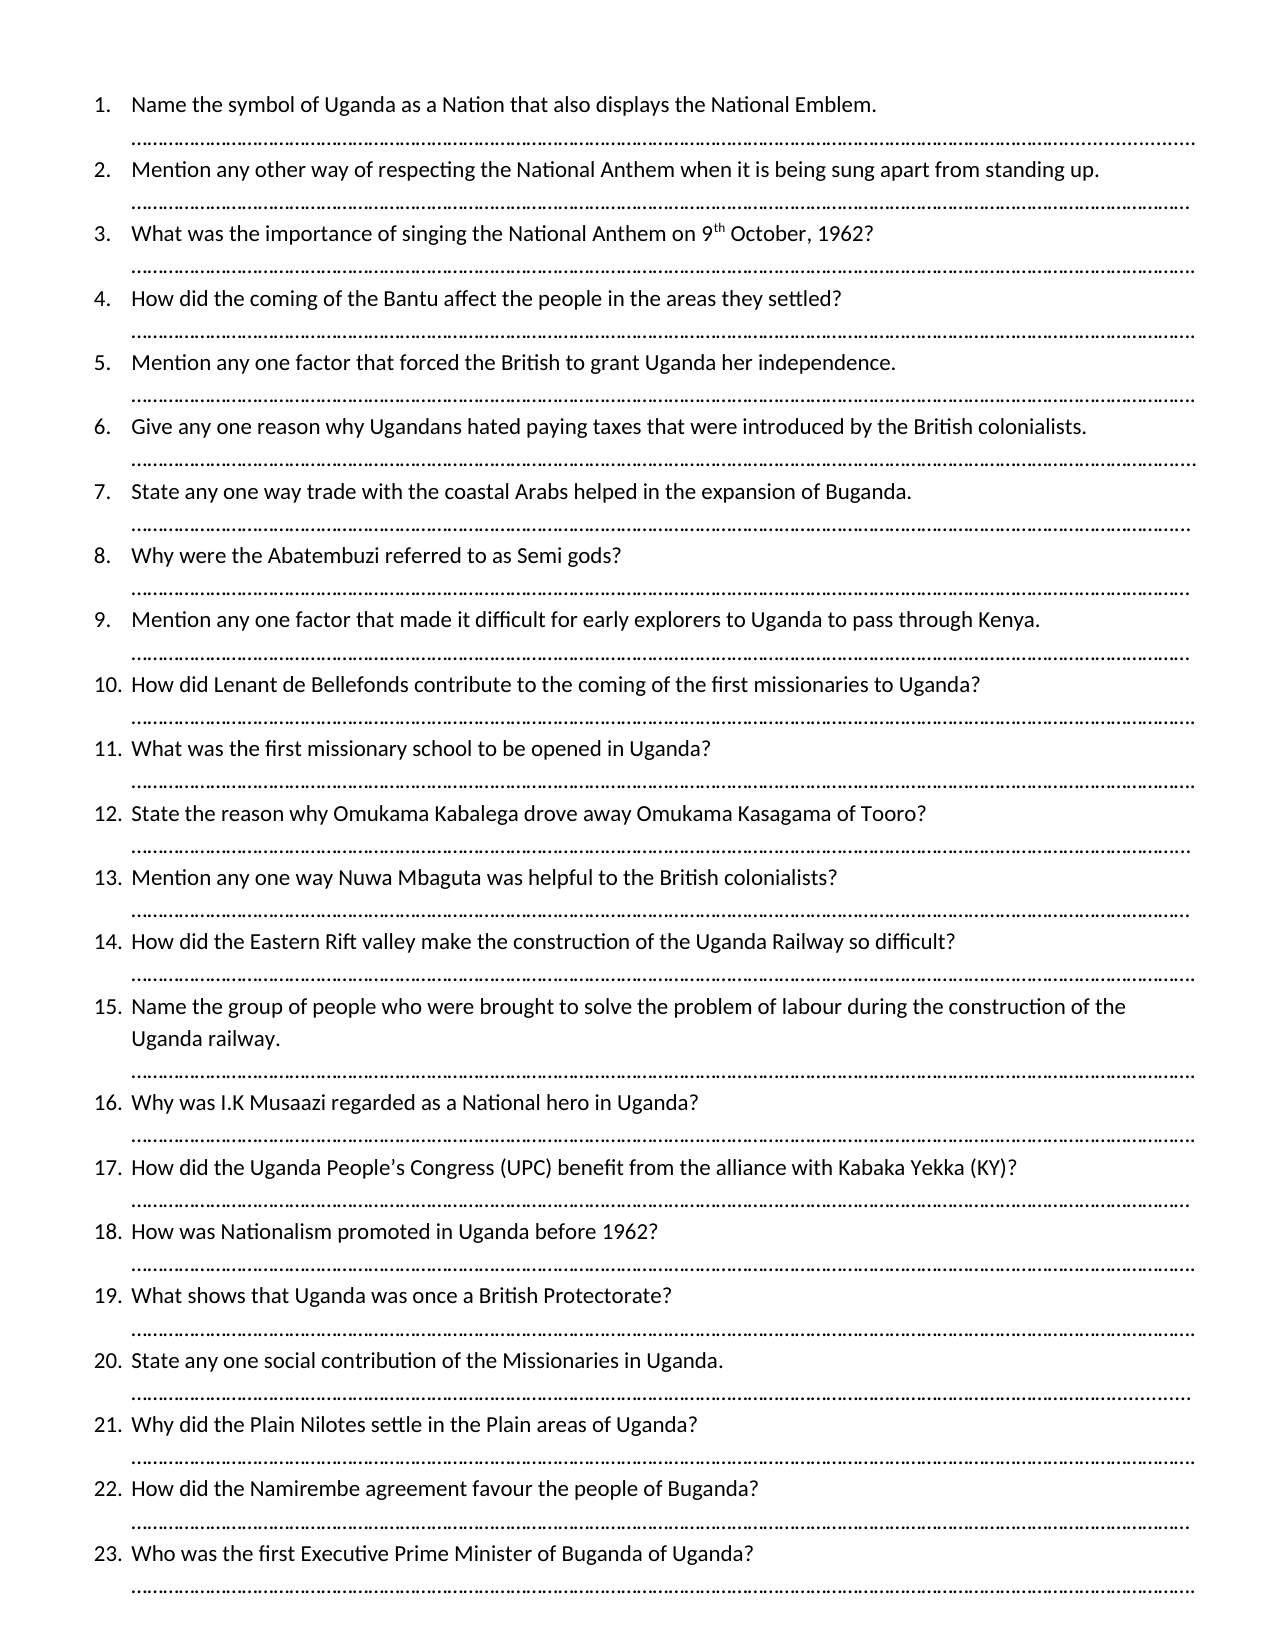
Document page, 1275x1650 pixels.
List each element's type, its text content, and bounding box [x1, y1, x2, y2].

list What shows that Uganda was once a British Protectorate? [94, 1281, 1200, 1309]
list …………………………………………………………………………………………………………………………………………………………………………………. [131, 1314, 1200, 1342]
list How did the Eastern Rift valley make the construction of the Uganda Railway so difficult? [94, 927, 1200, 955]
list Who was the first Executive Prime Minister of Buganda of Uganda? [94, 1539, 1200, 1567]
list Mention any other way of respecting the National Anthem when it is being sung apart from standing up. [94, 155, 1200, 183]
list ………………………………………………………………………………………………………………………………………………………………………………… [131, 638, 1200, 666]
list Name the group of people who were brought to solve the problem of labour during the construction of the Uganda railway. [94, 992, 1200, 1052]
list …………………………………………………………………………………………………………………………………………………………………………………. [131, 1121, 1200, 1148]
list ………………………………………………………………………………………………………………………………………………………………………………… [131, 573, 1200, 601]
list ………………………………………………………………………………………………………………………………………………………………………………… [131, 1185, 1200, 1213]
list …………………………………………………………………………………………………………………………………………………………………………………. [131, 380, 1200, 408]
list ………………………………………………………………………………………………………………………………………………………………………………… [131, 895, 1200, 923]
list Why did the Plain Nilotes settle in the Plain areas of Uganda? [94, 1410, 1200, 1438]
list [131, 1442, 1200, 1470]
list How did the coming of the Bantu affect the people in the areas they settled? [94, 284, 1200, 312]
list Give any one reason why Ugandans hated paying taxes that were introduced by the British colonialists. [94, 412, 1200, 440]
list ………………………………………………………………………………………………………………………………………………………………………………… [131, 1507, 1200, 1535]
list …………………………………………………………………………………………………………………………………………………………………………………. [131, 702, 1200, 730]
list …………………………………………………………………………………………………………………………………………………………………………………. [131, 316, 1200, 344]
list …………………………………………………………………………………………………………………………………………………………………………………. [131, 1249, 1200, 1277]
list …………………………………………………………………………………………………………………………………………………………………….............. [131, 1378, 1200, 1406]
list Mention any one way Nuwa Mbaguta was helpful to the British colonialists? [94, 863, 1200, 891]
list Name the symbol of Uganda as a Nation that also displays the National Emblem. [94, 91, 1200, 118]
list How did the Uganda People’s Congress (UPC) benefit from the alliance with Kabaka Yekka (KY)? [94, 1153, 1200, 1181]
list How did the Namirembe agreement favour the people of Buganda? [94, 1474, 1200, 1503]
list …………………………………………………………………………………………………………………………………………………………………………………. [131, 251, 1200, 279]
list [131, 1571, 1200, 1599]
list How was Nationalism promoted in Uganda before 1962? [94, 1217, 1200, 1245]
list ……………………………………………………………………………………………………………………………………………………………………………….... [131, 444, 1200, 473]
list Mention any one factor that forced the British to grant Uganda her independence. [94, 348, 1200, 376]
list …………………………………………………………………………………………………………………………………………………………………………………. [131, 959, 1200, 988]
list Why were the Abatembuzi referred to as Semi gods? [94, 541, 1200, 569]
list Mention any one factor that made it difficult for early explorers to Uganda to pass through Kenya. [94, 606, 1200, 633]
list State any one social contribution of the Missionaries in Uganda. [94, 1346, 1200, 1374]
list State the reason why Omukama Kabalega drove away Omukama Kasagama of Tooro? [94, 799, 1200, 827]
list ………………………………………………………………………………………………………………………………………………………………………………... [131, 509, 1200, 537]
list ………………………………………………………………………………………………………………………………………………………………………………… [131, 187, 1200, 215]
list ………………………………………………………………………………………………………………………………………………………………………………... [131, 831, 1200, 859]
list What was the importance of singing the National Anthem on 9th October, 1962? [94, 219, 1200, 247]
list ……………………………………………………………………………………………………………………………………………………………....................... [131, 123, 1200, 151]
list …………………………………………………………………………………………………………………………………………………………………………………. [131, 1056, 1200, 1084]
list How did Lenant de Bellefonds contribute to the coming of the first missionaries to Uganda? [94, 670, 1200, 698]
list What was the first missionary school to be opened in Uganda? [94, 734, 1200, 762]
list Why was I.K Musaazi regarded as a National hero in Uganda? [94, 1088, 1200, 1116]
list …………………………………………………………………………………………………………………………………………………………………………………. [131, 766, 1200, 794]
list State any one way trade with the coastal Arabs helped in the expansion of Buganda. [94, 477, 1200, 505]
